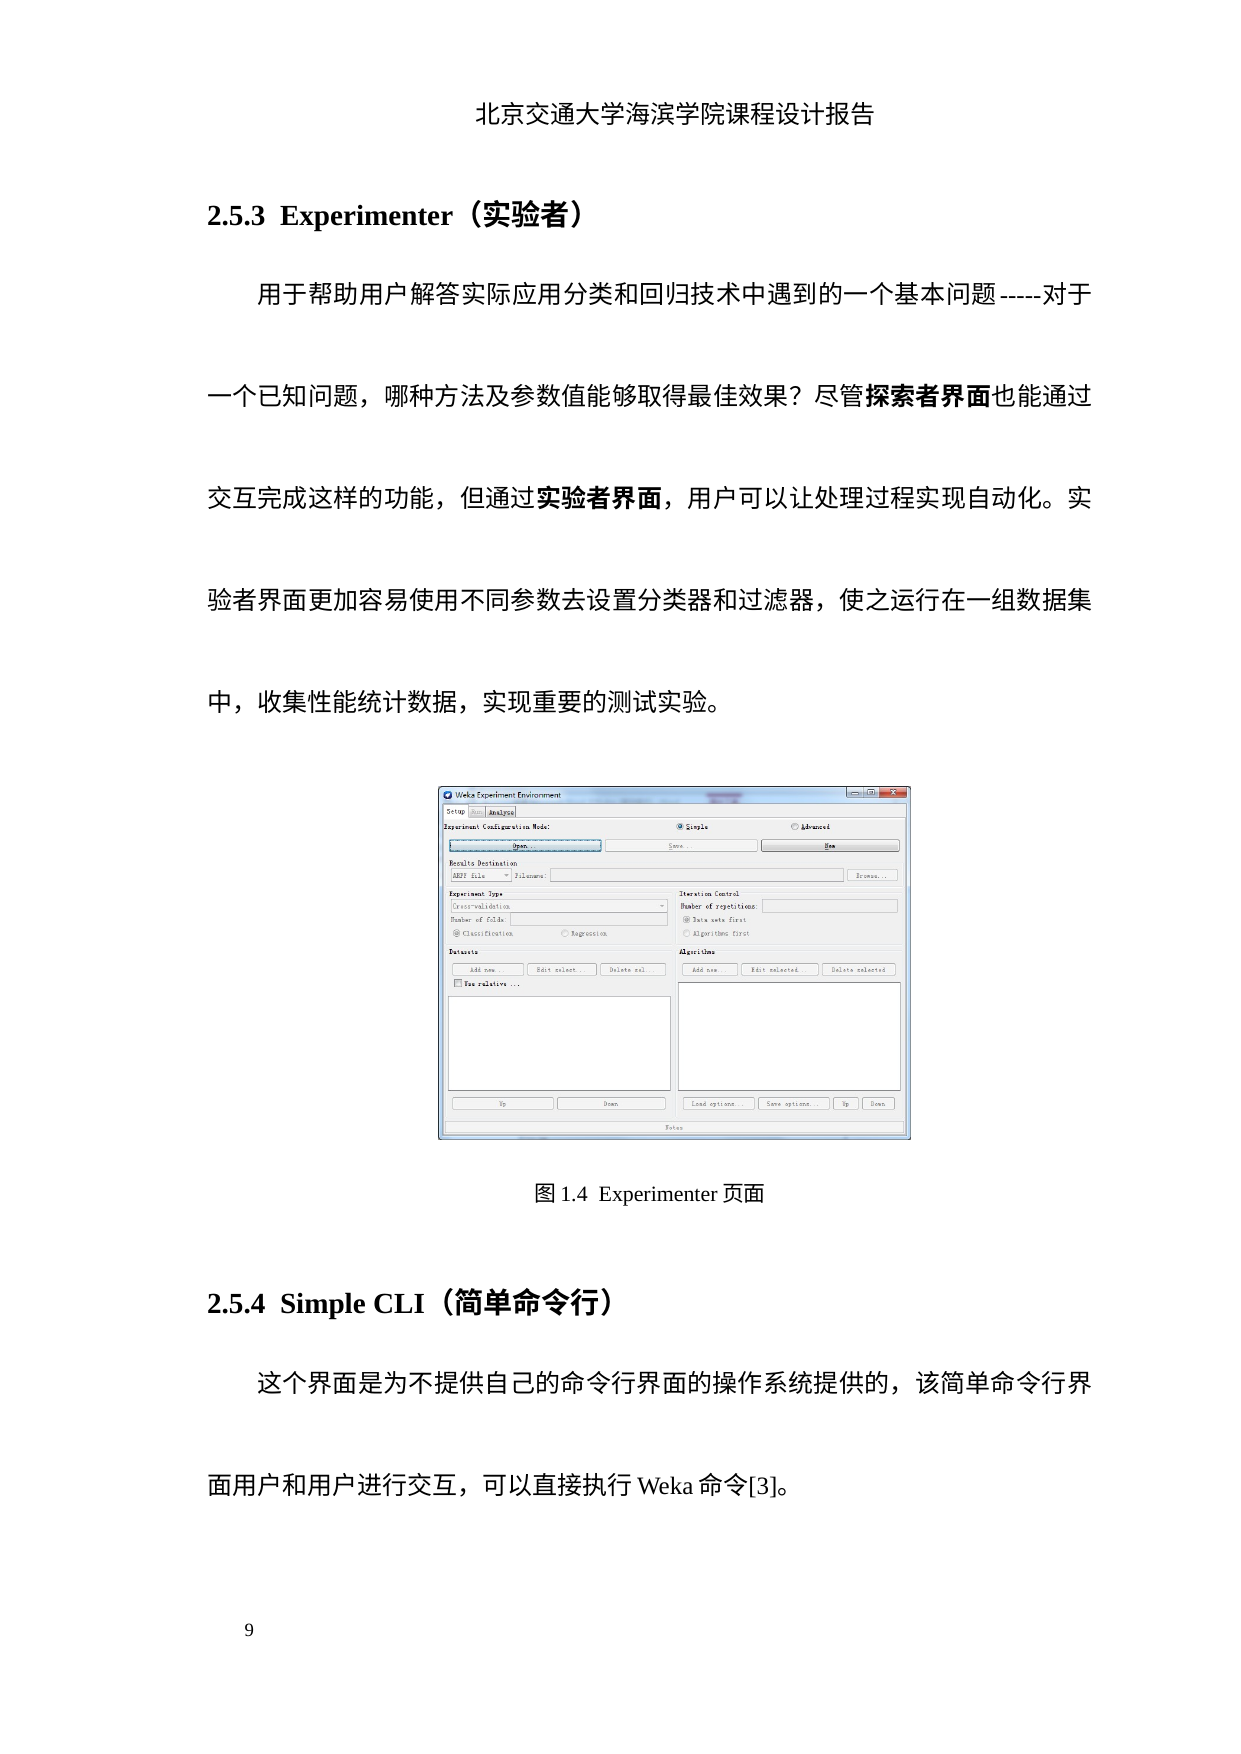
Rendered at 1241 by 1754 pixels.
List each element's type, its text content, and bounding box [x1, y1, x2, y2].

subtitle 2.5.3 Experimenter（实验者） [207, 178, 1092, 246]
picture [438, 786, 911, 1140]
subtitle 2.5.4 Simple CLI（简单命令行） [207, 1267, 1092, 1335]
text 用于帮助用户解答实际应用分类和回归技术中遇到的一个基本问题-----对于一个已知问题，哪种方法及参数值能够取得最佳效果？尽管探索者界面也能通过交互完成这样的功能，但通过实验者界面，用户可以让处理过程实现自动化。实验者界面更加容易使用不同参数去设置分类器和过滤器，使之运行在一组数据集中，收集性能统计数据，实现重要的测试实验。 [207, 259, 1092, 734]
text 这个界面是为不提供自己的命令行界面的操作系统提供的，该简单命令行界面用户和用户进行交互，可以直接执行Weka命令[3]。 [207, 1348, 1092, 1517]
text 图1.4 Experimenter页面 [207, 1174, 1092, 1208]
